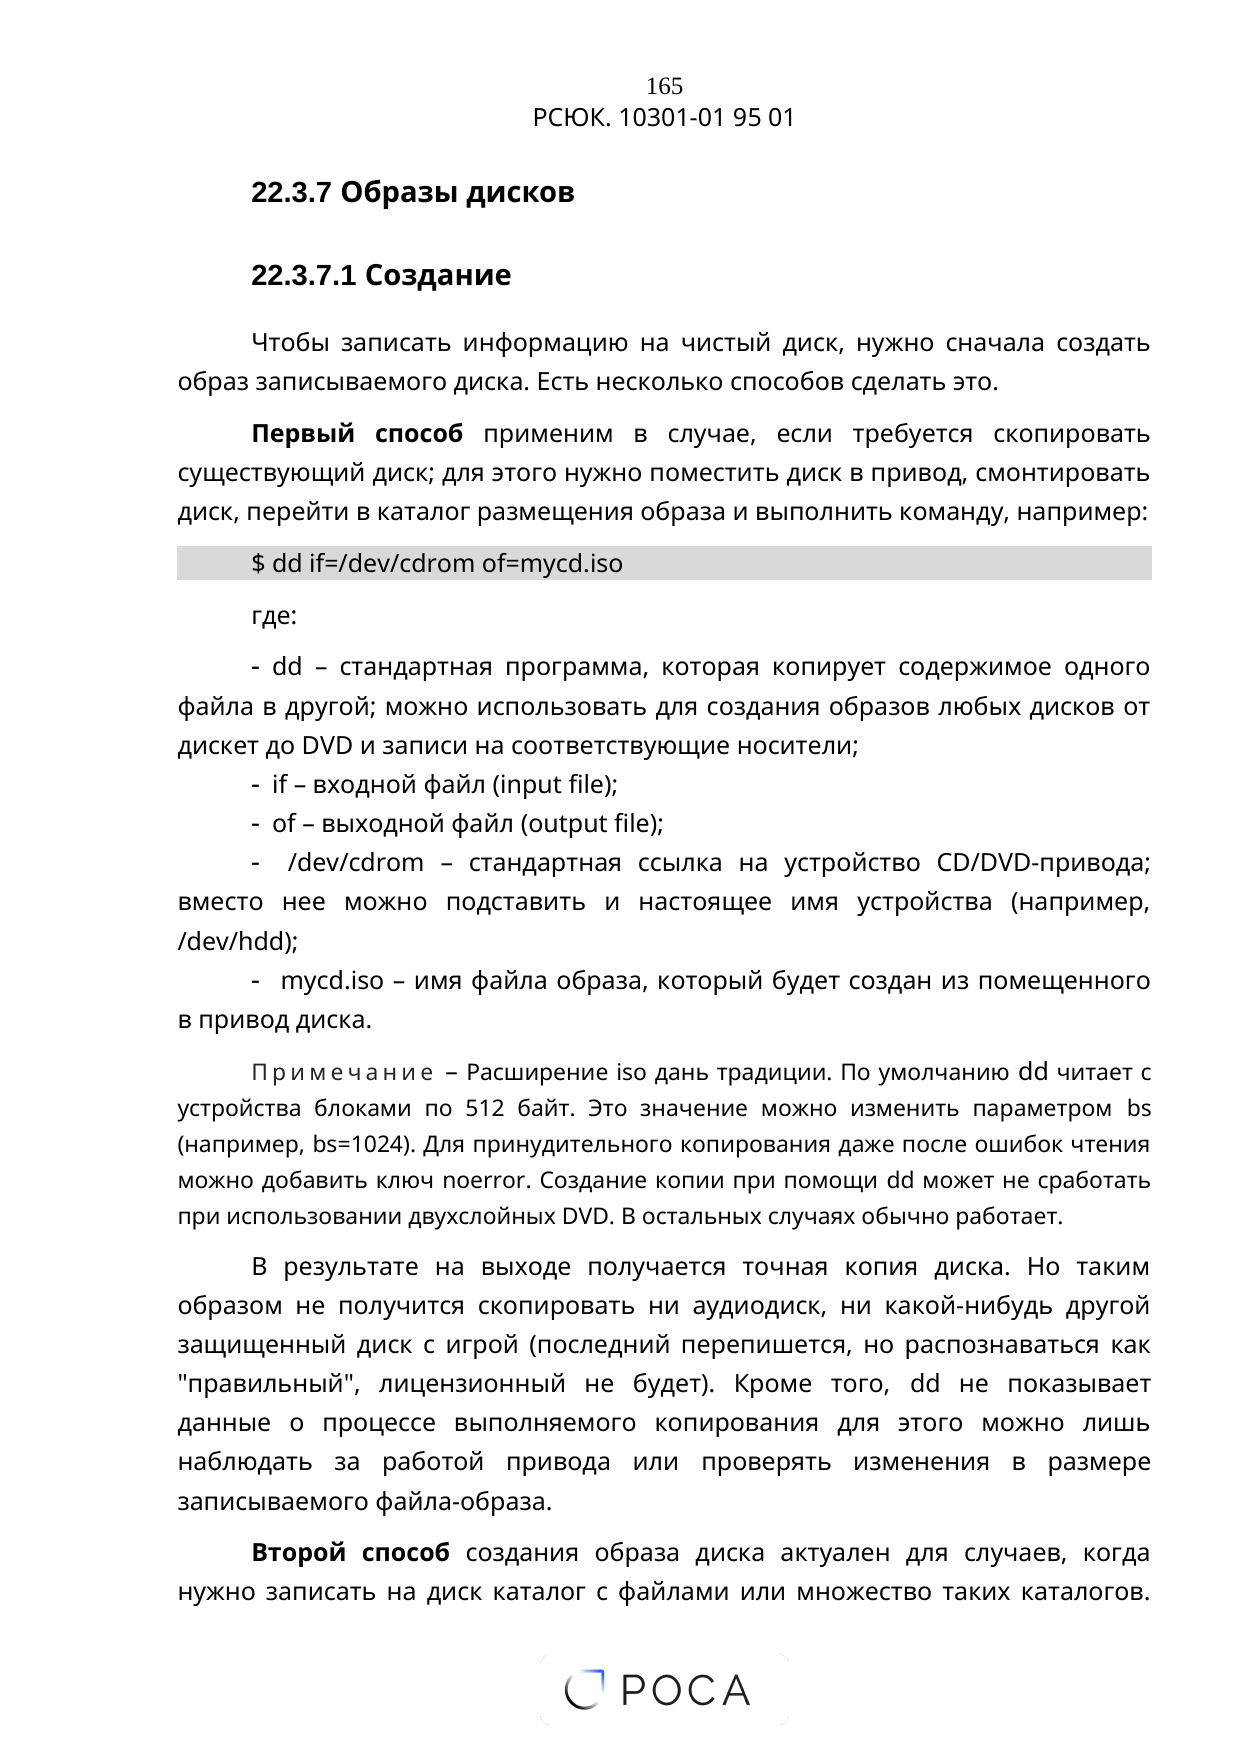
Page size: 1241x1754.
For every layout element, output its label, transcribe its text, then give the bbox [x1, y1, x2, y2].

text Образы дисков [177, 171, 1152, 211]
picture [540, 1654, 789, 1725]
text $ dd if=/dev/cdrom of=mycd.iso [177, 546, 1152, 580]
text if – входной файл (input file); [177, 767, 1152, 801]
text Создание [177, 254, 1152, 294]
text Чтобы записать информацию на чистый диск, нужно сначала создать образ записываемого диска. Есть несколько способов сделать это. [177, 325, 1152, 398]
text где: [177, 597, 1152, 631]
text of – выходной файл (output file); [177, 806, 1152, 840]
text /dev/cdrom – стандартная ссылка на устройство CD/DVD-привода; вместо нее можно подставить и настоящее имя устройства (например, /dev/hdd); [177, 845, 1152, 957]
text mycd.iso – имя файла образа, который будет создан из помещенного в привод диска. [177, 962, 1152, 1036]
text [177, 1535, 1152, 1608]
text dd – стандартная программа, которая копирует содержимое одного файла в другой; можно использовать для создания образов любых дисков от дискет до DVD и записи на соответствующие носители; [177, 649, 1152, 761]
text Первый способ применим в случае, если требуется скопировать существующий диск; для этого нужно поместить диск в привод, смонтировать диск, перейти в каталог размещения образа и выполнить команду, например: [177, 416, 1152, 528]
text В результате на выходе получается точная копия диска. Но таким образом не получится скопировать ни аудиодиск, ни какой-нибудь другой защищенный диск с игрой (последний перепишется, но распознаваться как "правильный", лицензионный не будет). Кроме того, dd не показывает данные о процессе выполняемого копирования для этого можно лишь наблюдать за работой привода или проверять изменения в размере записываемого файла-образа. [177, 1248, 1152, 1517]
text Примечание – Расширение iso дань традиции. По умолчанию dd читает с устройства блоками по 512 байт. Это значение можно изменить параметром bs (например, bs=1024). Для принудительного копирования даже после ошибок чтения можно добавить ключ noerror. Создание копии при помощи dd может не сработать при использовании двухслойных DVD. В остальных случаях обычно работает. [177, 1053, 1152, 1231]
